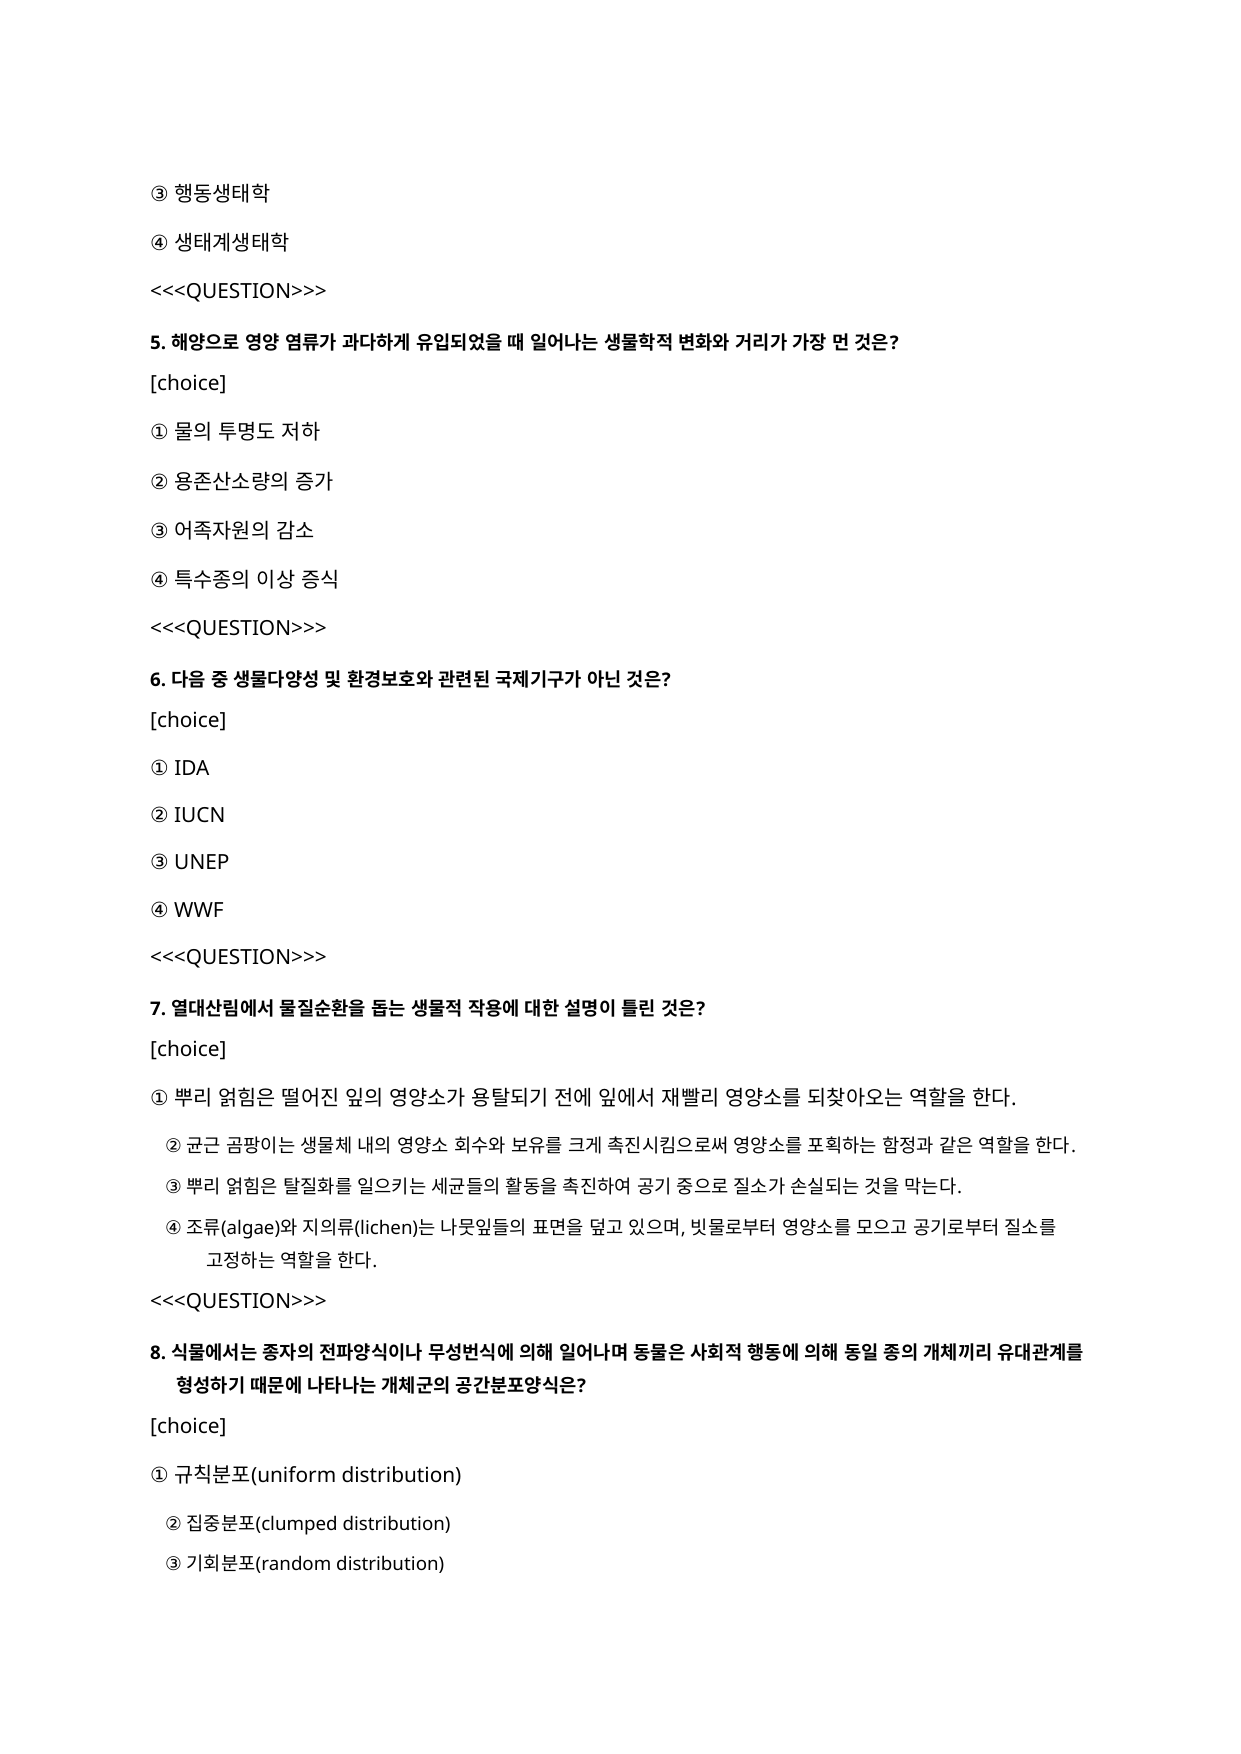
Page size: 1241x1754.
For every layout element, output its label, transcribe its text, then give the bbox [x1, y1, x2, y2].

text ② 집중분포(clumped distribution) [150, 1508, 1090, 1535]
text <<<QUESTION>>> [150, 613, 1090, 642]
text ① 규칙분포(uniform distribution) [150, 1459, 1090, 1489]
text ② IUCN [150, 800, 1090, 828]
text ③ 뿌리 얽힘은 탈질화를 일으키는 세균들의 활동을 촉진하여 공기 중으로 질소가 손실되는 것을 막는다. [150, 1172, 1090, 1199]
text ③ 어족자원의 감소 [150, 514, 1090, 545]
text [choice] [150, 1034, 1090, 1063]
text ③ UNEP [150, 847, 1090, 876]
text [choice] [150, 368, 1090, 397]
text <<<QUESTION>>> [150, 276, 1090, 304]
text ② 균근 곰팡이는 생물체 내의 영양소 회수와 보유를 크게 촉진시킴으로써 영양소를 포획하는 함정과 같은 역할을 한다. [150, 1131, 1090, 1158]
text ④ 특수종의 이상 증식 [150, 564, 1090, 594]
text ① IDA [150, 753, 1090, 781]
text ④ 생태계생태학 [150, 227, 1090, 257]
text 6. 다음 중 생물다양성 및 환경보호와 관련된 국제기구가 아닌 것은? [150, 664, 1090, 692]
text <<<QUESTION>>> [150, 1286, 1090, 1315]
text 5. 해양으로 영양 염류가 과다하게 유입되었을 때 일어나는 생물학적 변화와 거리가 가장 먼 것은? [150, 327, 1090, 354]
text ③ 행동생태학 [150, 177, 1090, 207]
text ④ WWF [150, 895, 1090, 923]
text 8. 식물에서는 종자의 전파양식이나 무성번식에 의해 일어나며 동물은 사회적 행동에 의해 동일 종의 개체끼리 유대관계를 형성하기 때문에 나타나는 개체군의 공간분포양식은? [150, 1338, 1090, 1398]
text ③ 기회분포(random distribution) [150, 1549, 1090, 1576]
text [choice] [150, 1411, 1090, 1440]
text ④ 조류(algae)와 지의류(lichen)는 나뭇잎들의 표면을 덮고 있으며, 빗물로부터 영양소를 모으고 공기로부터 질소를 고정하는 역할을 한다. [150, 1213, 1090, 1273]
text [choice] [150, 706, 1090, 734]
text ① 뿌리 얽힘은 떨어진 잎의 영양소가 용탈되기 전에 잎에서 재빨리 영양소를 되찾아오는 역할을 한다. [150, 1082, 1090, 1112]
text ② 용존산소량의 증가 [150, 465, 1090, 495]
text ① 물의 투명도 저하 [150, 416, 1090, 446]
text 7. 열대산림에서 물질순환을 돕는 생물적 작용에 대한 설명이 틀린 것은? [150, 993, 1090, 1021]
text <<<QUESTION>>> [150, 942, 1090, 970]
